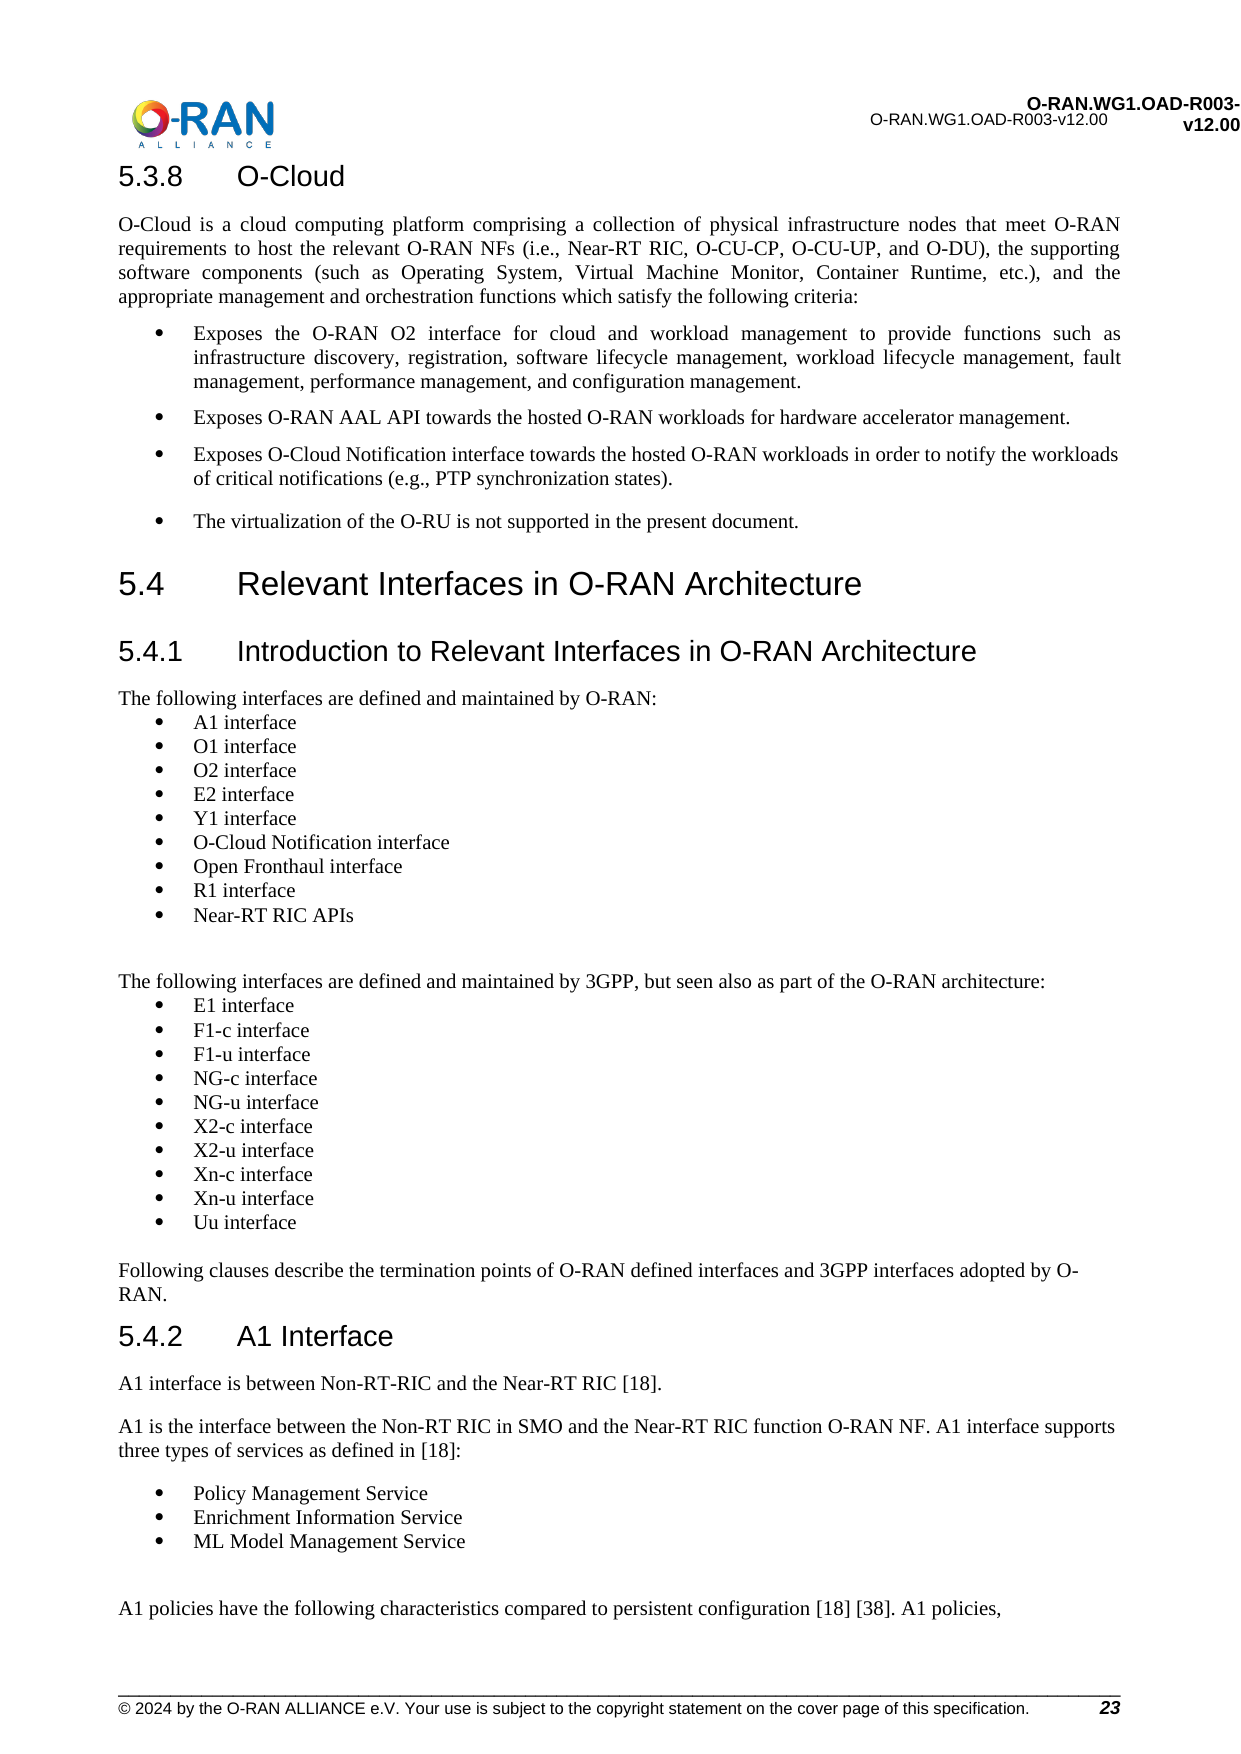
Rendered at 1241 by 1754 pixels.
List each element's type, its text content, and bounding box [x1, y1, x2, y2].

list Uu interface [156, 1210, 1122, 1234]
text A1 is the interface between the Non-RT RIC in SMO and the Near-RT RIC function O-RAN NF. A1 interface supports three types of services as defined in [18]: [118, 1414, 1122, 1462]
list E2 interface [156, 782, 1122, 806]
list Exposes O-Cloud Notification interface towards the hosted O-RAN workloads in order to notify the workloads of critical notifications (e.g., PTP synchronization states). [156, 442, 1122, 490]
list Near-RT RIC APIs [156, 902, 1122, 927]
list The virtualization of the O-RU is not supported in the present document. [156, 509, 1122, 533]
list X2-c interface [156, 1114, 1122, 1138]
text O-Cloud is a cloud computing platform comprising a collection of physical infrastructure nodes that meet O-RAN requirements to host the relevant O-RAN NFs (i.e., Near-RT RIC, O-CU-CP, O-CU-UP, and O-DU), the supporting software components (such as Operating System, Virtual Machine Monitor, Container Runtime, etc.), and the appropriate management and orchestration functions which satisfy the following criteria: [118, 212, 1122, 308]
text The following interfaces are defined and maintained by 3GPP, but seen also as part of the O-RAN architecture: [118, 969, 1122, 993]
list A1 interface [156, 710, 1122, 734]
list Xn-u interface [156, 1186, 1122, 1210]
subtitle O-Cloud [118, 159, 1122, 193]
list E1 interface [156, 993, 1122, 1017]
list F1-u interface [156, 1042, 1122, 1066]
text A1 interface is between Non-RT-RIC and the Near-RT RIC [18]. [118, 1371, 1122, 1395]
list NG-u interface [156, 1090, 1122, 1114]
list O2 interface [156, 758, 1122, 782]
text A1 policies have the following characteristics compared to persistent configuration [18] [38]. A1 policies, [118, 1596, 1122, 1620]
list ML Model Management Service [156, 1529, 1122, 1553]
list R1 interface [156, 878, 1122, 902]
list Open Fronthaul interface [156, 854, 1122, 878]
picture [123, 88, 286, 158]
subtitle Introduction to Relevant Interfaces in O-RAN Architecture [118, 634, 1122, 667]
list Y1 interface [156, 806, 1122, 830]
list O-Cloud Notification interface [156, 830, 1122, 854]
list Exposes the O-RAN O2 interface for cloud and workload management to provide functions such as infrastructure discovery, registration, software lifecycle management, workload lifecycle management, fault management, performance management, and configuration management. [156, 321, 1122, 393]
text Following clauses describe the termination points of O-RAN defined interfaces and 3GPP interfaces adopted by O-RAN. [118, 1258, 1122, 1306]
list O1 interface [156, 734, 1122, 758]
list Xn-c interface [156, 1162, 1122, 1186]
subtitle Relevant Interfaces in O-RAN Architecture [118, 564, 1122, 602]
list F1-c interface [156, 1017, 1122, 1042]
list X2-u interface [156, 1138, 1122, 1162]
list Exposes O-RAN AAL API towards the hosted O-RAN workloads for hardware accelerator management. [156, 405, 1122, 429]
subtitle A1 Interface [118, 1319, 1122, 1352]
list Policy Management Service [156, 1481, 1122, 1505]
text The following interfaces are defined and maintained by O-RAN: [118, 686, 1122, 710]
list Enrichment Information Service [156, 1505, 1122, 1529]
list NG-c interface [156, 1066, 1122, 1090]
